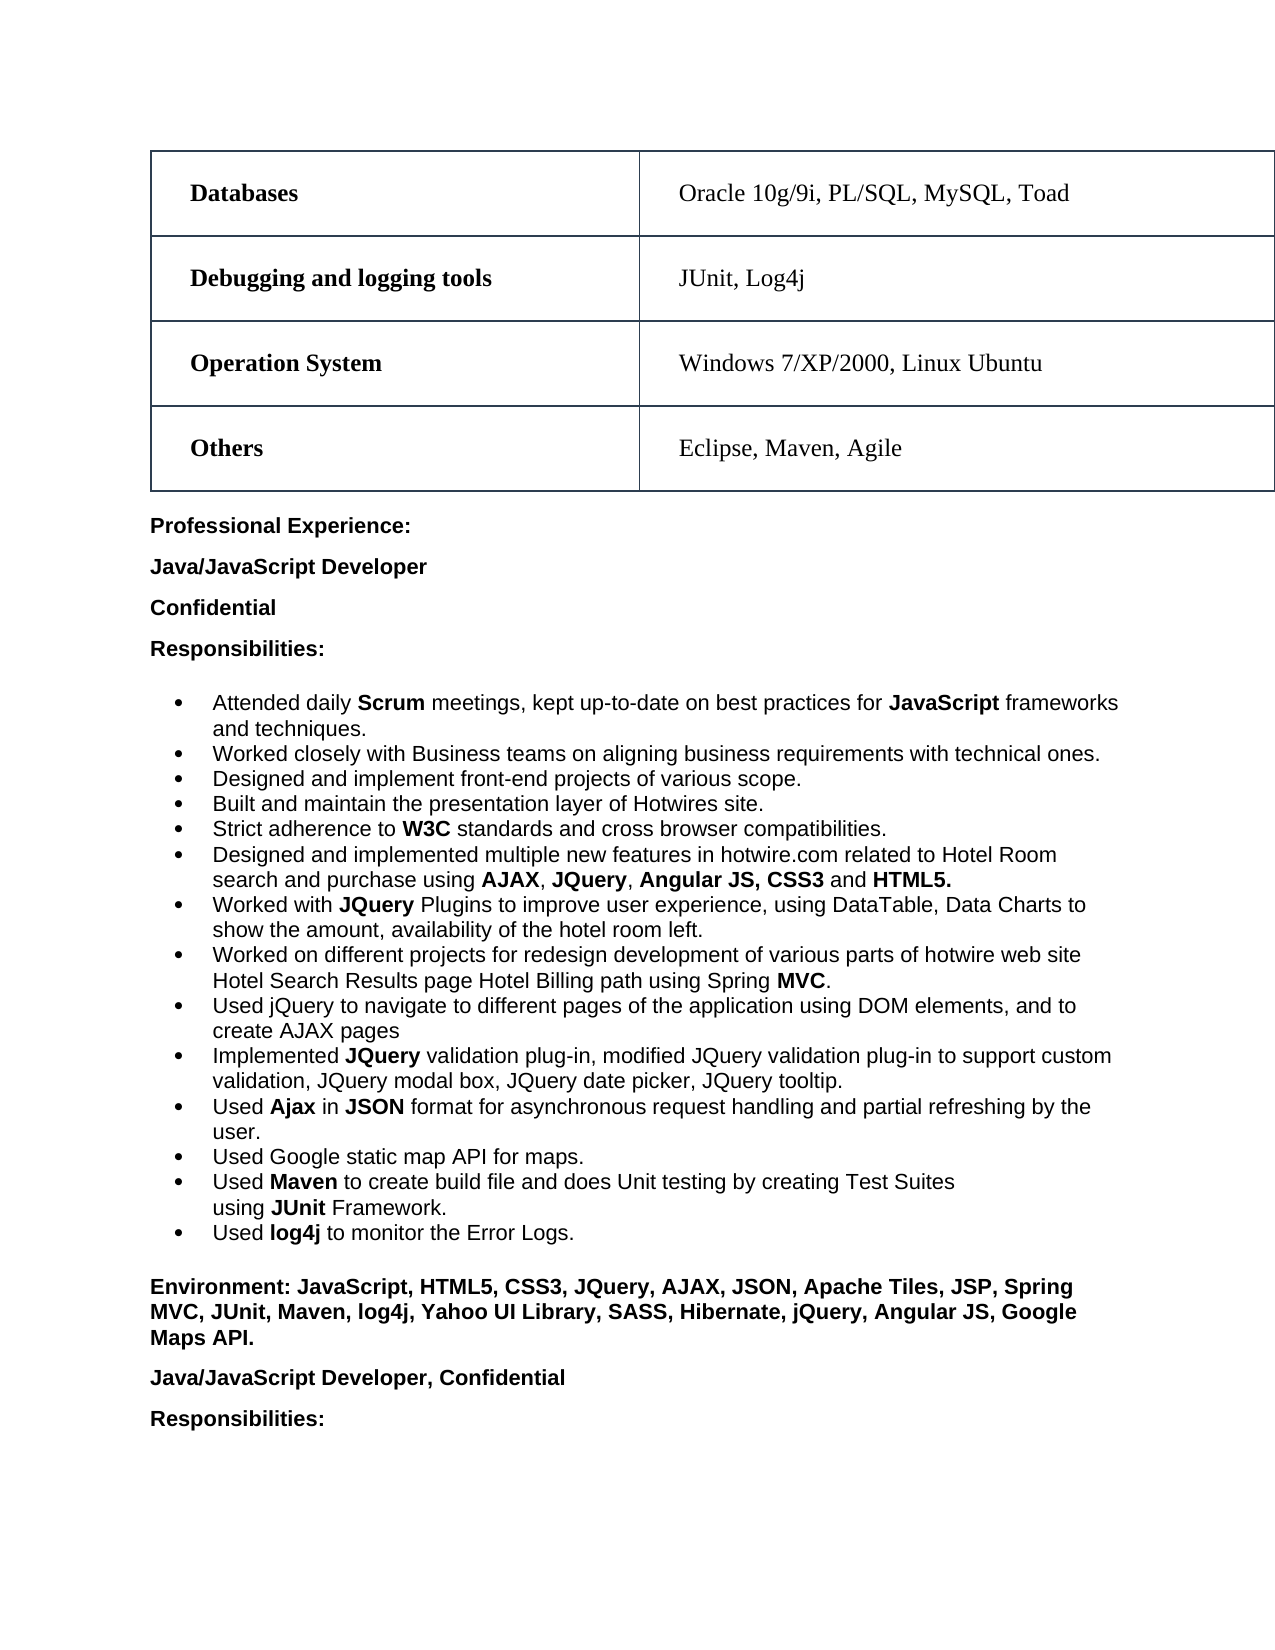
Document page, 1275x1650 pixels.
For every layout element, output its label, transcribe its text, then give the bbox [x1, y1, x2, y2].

table_cell Debugging and logging tools [152, 237, 639, 320]
table_cell Eclipse, Maven, Agile [640, 407, 1274, 490]
table_cell Databases [152, 152, 639, 235]
list Used Maven to create build file and does Unit testing by creating Test Suites using JUnit Framework. [175, 1169, 1125, 1220]
text Professional Experience: [150, 513, 1125, 539]
table_cell Others [152, 407, 639, 490]
list Used Google static map API for maps. [175, 1144, 1125, 1169]
text Responsibilities: [150, 1406, 1125, 1431]
list Used jQuery to navigate to different pages of the application using DOM elements, and to create AJAX pages [175, 993, 1125, 1043]
table_cell Operation System [152, 322, 639, 405]
list Used log4j to monitor the Error Logs. [175, 1220, 1125, 1245]
list Strict adherence to W3C standards and cross browser compatibilities. [175, 816, 1125, 842]
list Implemented JQuery validation plug-in, modified JQuery validation plug-in to support custom validation, JQuery modal box, JQuery date picker, JQuery tooltip. [175, 1043, 1125, 1094]
list Worked with JQuery Plugins to improve user experience, using DataTable, Data Charts to show the amount, availability of the hotel room left. [175, 892, 1125, 942]
text Confidential [150, 595, 1125, 620]
list Used Ajax in JSON format for asynchronous request handling and partial refreshing by the user. [175, 1094, 1125, 1144]
list Designed and implemented multiple new features in hotwire.com related to Hotel Room search and purchase using AJAX, JQuery, Angular JS, CSS3 and HTML5. [175, 842, 1125, 892]
text Java/JavaScript Developer, Confidential [150, 1365, 1125, 1391]
list Worked on different projects for redesign development of various parts of hotwire web site Hotel Search Results page Hotel Billing path using Spring MVC. [175, 942, 1125, 993]
table_cell Windows 7/XP/2000, Linux Ubuntu [640, 322, 1274, 405]
list Built and maintain the presentation layer of Hotwires site. [175, 791, 1125, 816]
text Environment: JavaScript, HTML5, CSS3, JQuery, AJAX, JSON, Apache Tiles, JSP, Spring MVC, JUnit, Maven, log4j, Yahoo UI Library, SASS, Hibernate, jQuery, Angular JS, Google Maps API. [150, 1274, 1125, 1350]
text Java/JavaScript Developer [150, 554, 1125, 579]
text Responsibilities: [150, 636, 1125, 661]
list Attended daily Scrum meetings, kept up-to-date on best practices for JavaScript frameworks and techniques. [175, 690, 1125, 741]
table_cell JUnit, Log4j [640, 237, 1274, 320]
table_cell Oracle 10g/9i, PL/SQL, MySQL, Toad [640, 152, 1274, 235]
list Worked closely with Business teams on aligning business requirements with technical ones. [175, 741, 1125, 766]
list Designed and implement front-end projects of various scope. [175, 766, 1125, 791]
